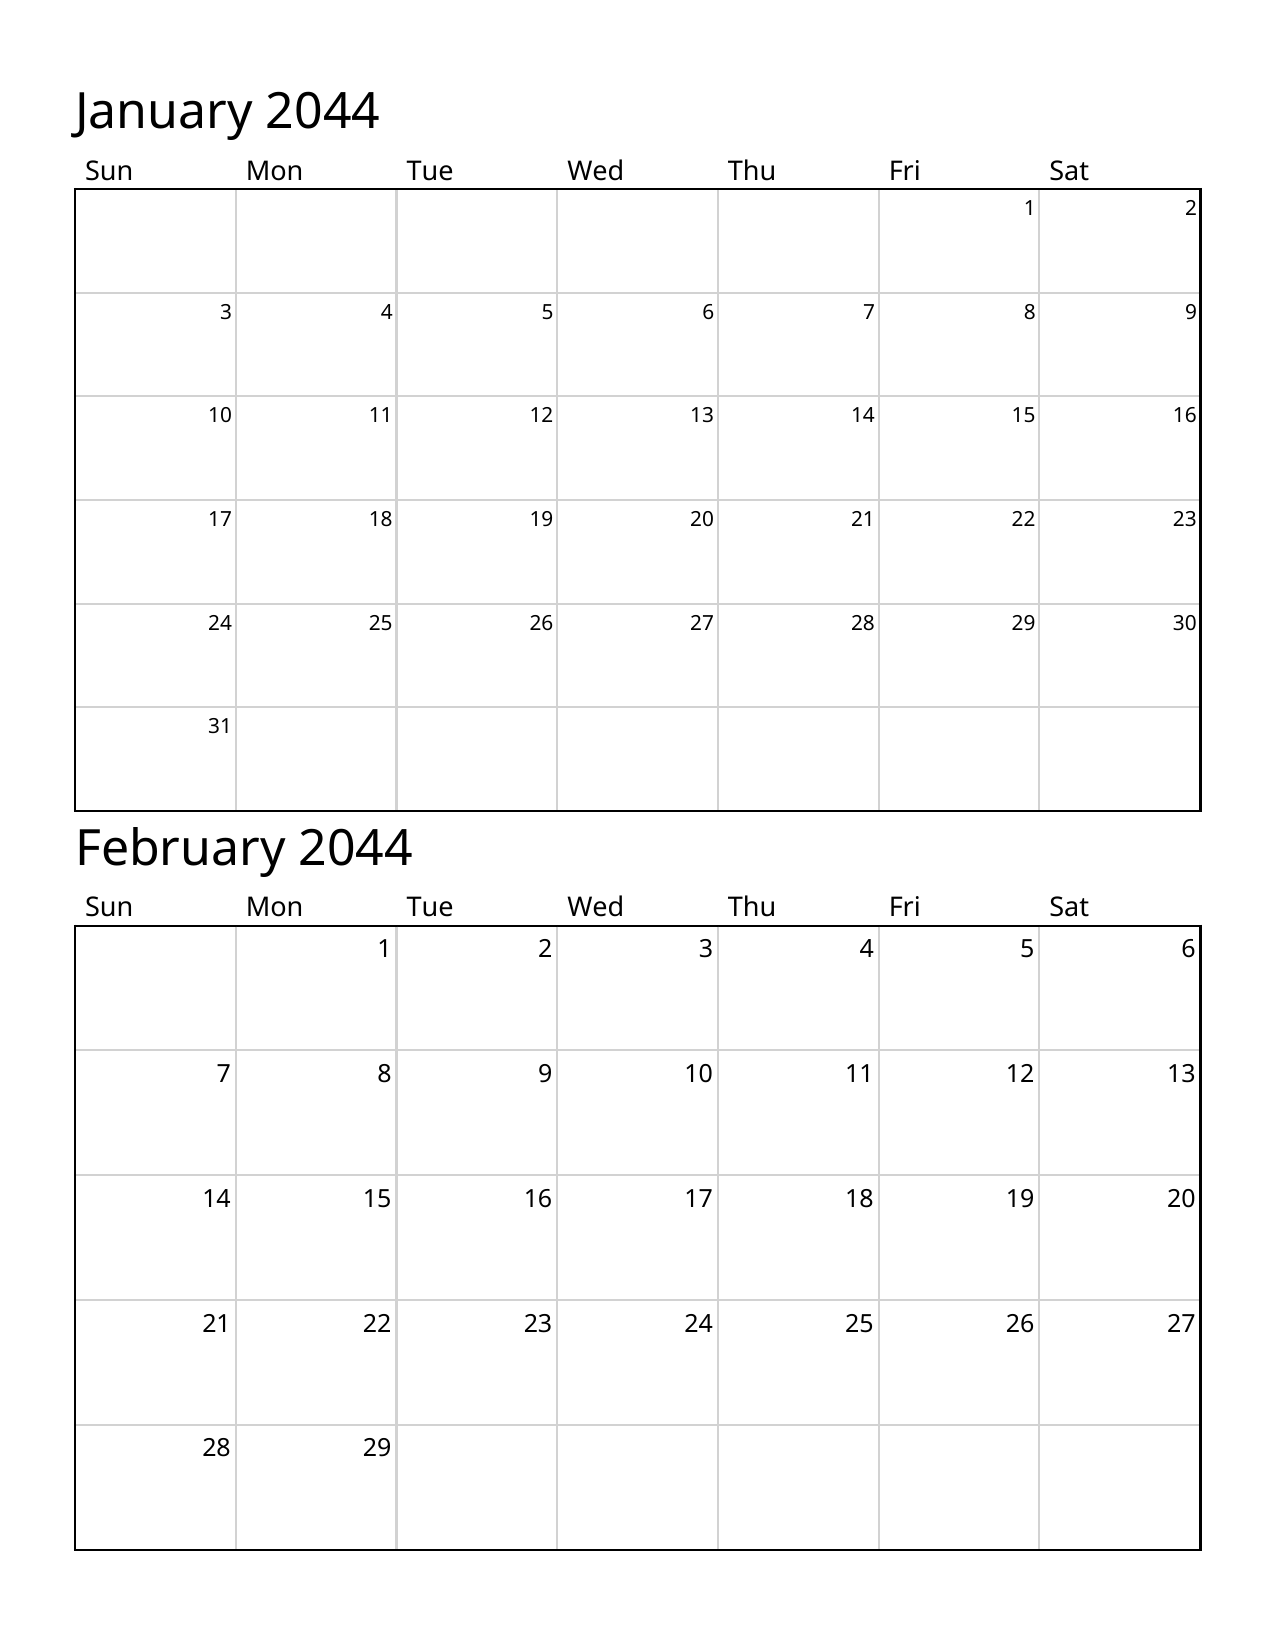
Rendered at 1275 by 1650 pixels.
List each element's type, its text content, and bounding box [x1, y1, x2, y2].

table_cell [1040, 708, 1199, 810]
table_cell [719, 1426, 878, 1548]
table_header [558, 190, 717, 292]
table_cell 24 [558, 1301, 717, 1424]
table_cell 9 [1040, 294, 1199, 395]
table_cell 17 [558, 1176, 717, 1299]
table_header 1 [237, 927, 395, 1049]
table_header [237, 190, 395, 292]
table_cell 11 [719, 1051, 878, 1174]
table_cell 15 [237, 1176, 395, 1299]
subtitle January 2044 [75, 75, 1214, 143]
table_cell 18 [237, 501, 395, 602]
table_cell 26 [880, 1301, 1038, 1424]
table_cell 6 [558, 294, 717, 395]
table_cell 19 [398, 501, 556, 602]
table_cell [1040, 1426, 1199, 1548]
table_cell 12 [398, 397, 556, 499]
table_header [398, 190, 556, 292]
table_cell 25 [237, 605, 395, 706]
table_cell 7 [76, 1051, 235, 1174]
table_cell 10 [76, 397, 235, 499]
table_cell 23 [1040, 501, 1199, 602]
table_cell [558, 708, 717, 810]
text Sun Mon Tue Wed Thu Fri Sat [85, 888, 1214, 924]
table_cell 17 [76, 501, 235, 602]
table_header 3 [558, 927, 717, 1049]
table_cell 27 [558, 605, 717, 706]
table_cell 28 [76, 1426, 235, 1548]
table_cell [880, 708, 1038, 810]
table_cell 29 [880, 605, 1038, 706]
table_cell 20 [1040, 1176, 1199, 1299]
subtitle February 2044 [75, 812, 1214, 880]
table_cell 14 [76, 1176, 235, 1299]
table_header [76, 190, 235, 292]
table_cell [237, 708, 395, 810]
table_cell 15 [880, 397, 1038, 499]
table_cell 8 [880, 294, 1038, 395]
table_cell 30 [1040, 605, 1199, 706]
table_cell 22 [880, 501, 1038, 602]
table_cell 21 [719, 501, 878, 602]
table_cell 16 [398, 1176, 556, 1299]
text Sun Mon Tue Wed Thu Fri Sat [85, 151, 1214, 188]
table_cell [880, 1426, 1038, 1548]
table_cell 14 [719, 397, 878, 499]
table_cell 28 [719, 605, 878, 706]
table_cell 3 [76, 294, 235, 395]
table_cell 5 [398, 294, 556, 395]
table_cell 26 [398, 605, 556, 706]
table_cell [398, 1426, 556, 1548]
table_header 2 [1040, 190, 1199, 292]
table_cell 11 [237, 397, 395, 499]
table_header 5 [880, 927, 1038, 1049]
table_cell 29 [237, 1426, 395, 1548]
table_cell [719, 708, 878, 810]
table_header [76, 927, 235, 1049]
table_cell 21 [76, 1301, 235, 1424]
table_cell 9 [398, 1051, 556, 1174]
table_cell 18 [719, 1176, 878, 1299]
table_cell 7 [719, 294, 878, 395]
table_cell 16 [1040, 397, 1199, 499]
table_cell 25 [719, 1301, 878, 1424]
table_cell 23 [398, 1301, 556, 1424]
table_cell 19 [880, 1176, 1038, 1299]
table_cell 24 [76, 605, 235, 706]
table_header 2 [398, 927, 556, 1049]
table_cell [558, 1426, 717, 1548]
table_header 6 [1040, 927, 1199, 1049]
table_cell 20 [558, 501, 717, 602]
table_cell [398, 708, 556, 810]
table_header [719, 190, 878, 292]
table_cell 27 [1040, 1301, 1199, 1424]
table_cell 31 [76, 708, 235, 810]
table_cell 22 [237, 1301, 395, 1424]
table_cell 12 [880, 1051, 1038, 1174]
table_cell 13 [558, 397, 717, 499]
table_cell 8 [237, 1051, 395, 1174]
table_cell 10 [558, 1051, 717, 1174]
table_header 1 [880, 190, 1038, 292]
table_cell 13 [1040, 1051, 1199, 1174]
table_header 4 [719, 927, 878, 1049]
table_cell 4 [237, 294, 395, 395]
